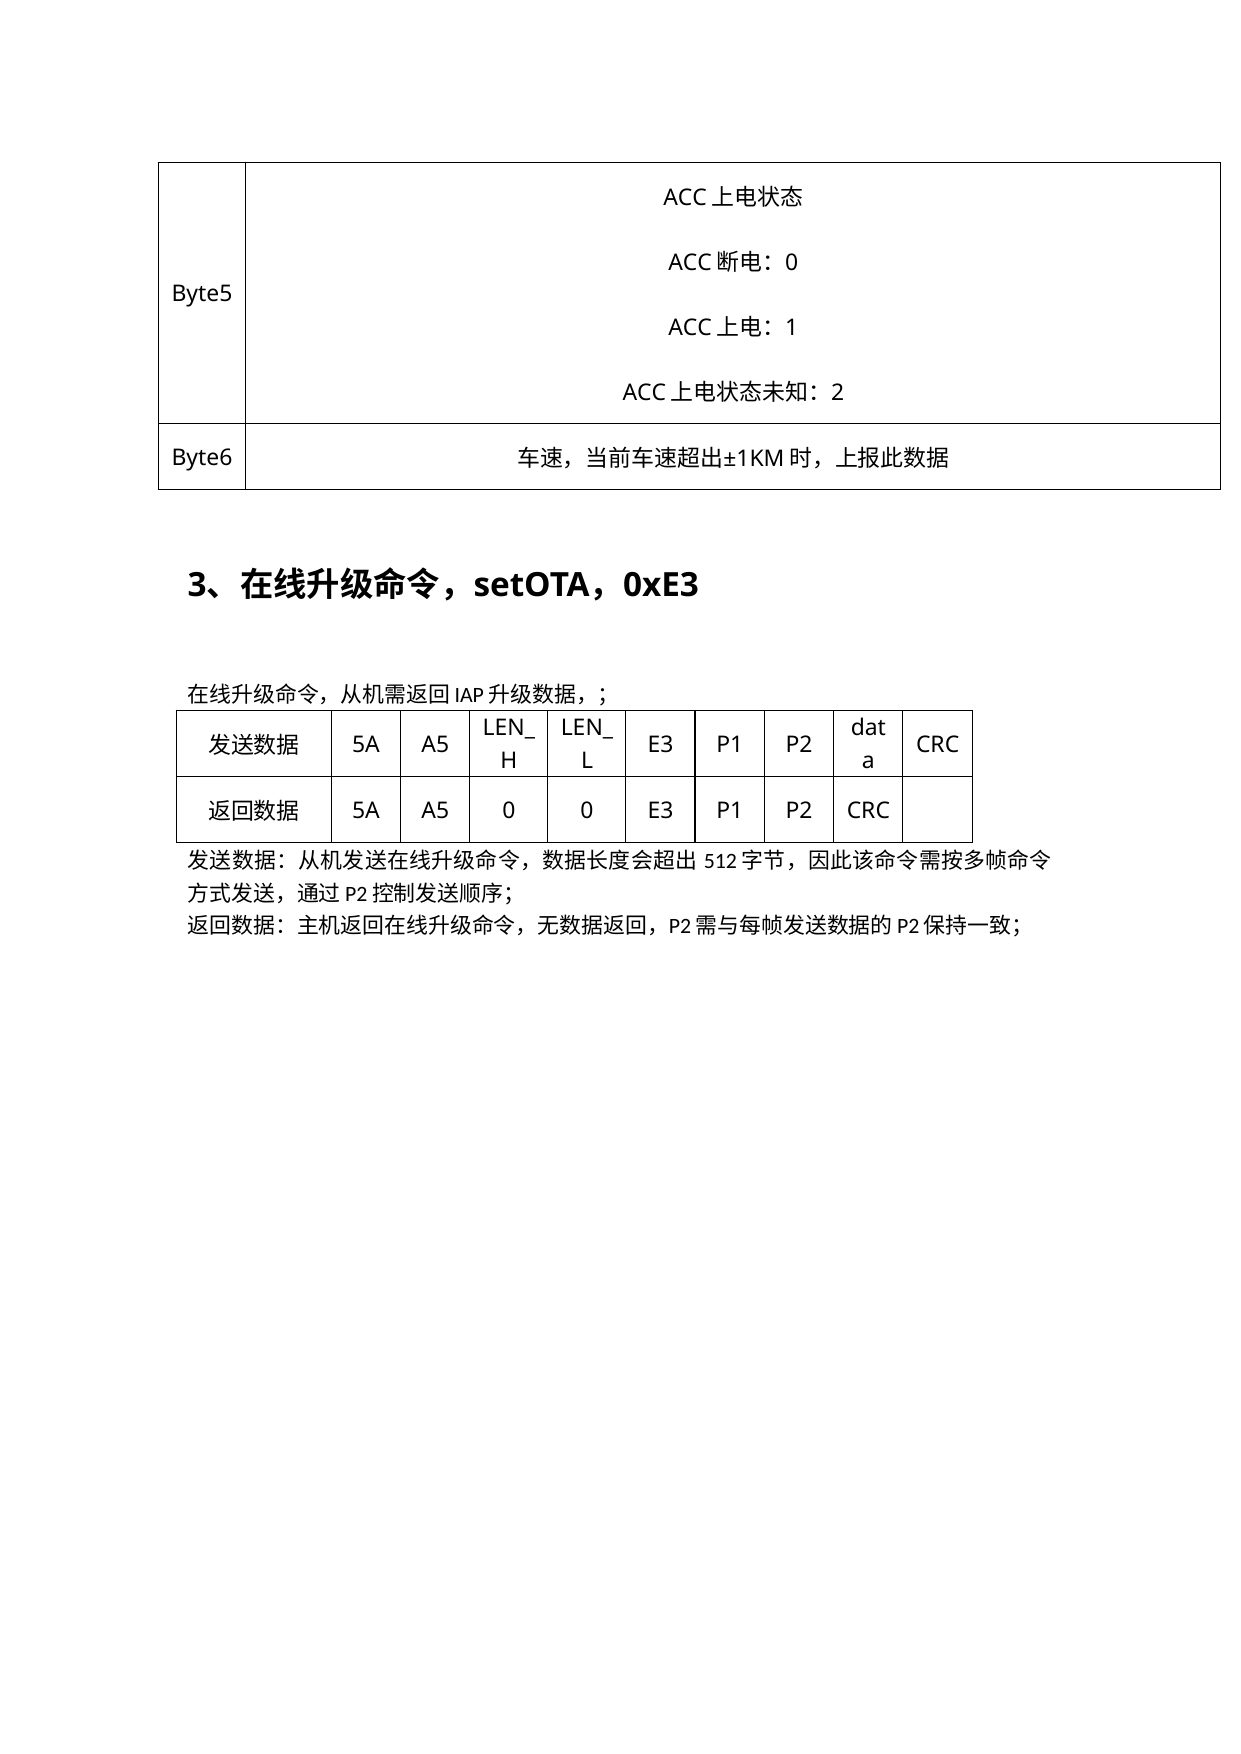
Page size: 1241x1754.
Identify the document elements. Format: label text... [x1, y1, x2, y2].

table_cell P2 [765, 777, 833, 842]
table_cell E3 [626, 777, 694, 842]
table_header 发送数据 [177, 711, 331, 776]
table_cell Byte6 [159, 424, 245, 489]
text 返回数据：主机返回在线升级命令，无数据返回，P2需与每帧发送数据的P2保持一致； [187, 908, 1053, 940]
table_cell ACC上电状态 ACC断电：0 ACC上电：1 ACC上电状态未知：2 [246, 163, 1220, 423]
table_header data [834, 711, 902, 776]
subtitle 3、在线升级命令，setOTA，0xE3 [187, 550, 1053, 615]
table_header P2 [765, 711, 833, 776]
table_cell P1 [696, 777, 764, 842]
table_cell 0 [548, 777, 625, 842]
text 发送数据：从机发送在线升级命令，数据长度会超出512字节，因此该命令需按多帧命令方式发送，通过P2控制发送顺序； [187, 843, 1053, 908]
table_header LEN_H [470, 711, 547, 776]
table_cell Byte5 [159, 163, 245, 423]
text 在线升级命令，从机需返回IAP升级数据，； [187, 677, 1053, 709]
table_cell A5 [401, 777, 469, 842]
table_header CRC [903, 711, 972, 776]
table_header P1 [696, 711, 764, 776]
table_header 5A [332, 711, 400, 776]
table_cell CRC [834, 777, 902, 842]
table_cell 车速，当前车速超出±1KM时，上报此数据 [246, 424, 1220, 489]
table_cell 5A [332, 777, 400, 842]
table_header E3 [626, 711, 694, 776]
table_cell [903, 777, 972, 842]
table_header LEN_L [548, 711, 625, 776]
table_header A5 [401, 711, 469, 776]
table_cell 返回数据 [177, 777, 331, 842]
table_cell 0 [470, 777, 547, 842]
